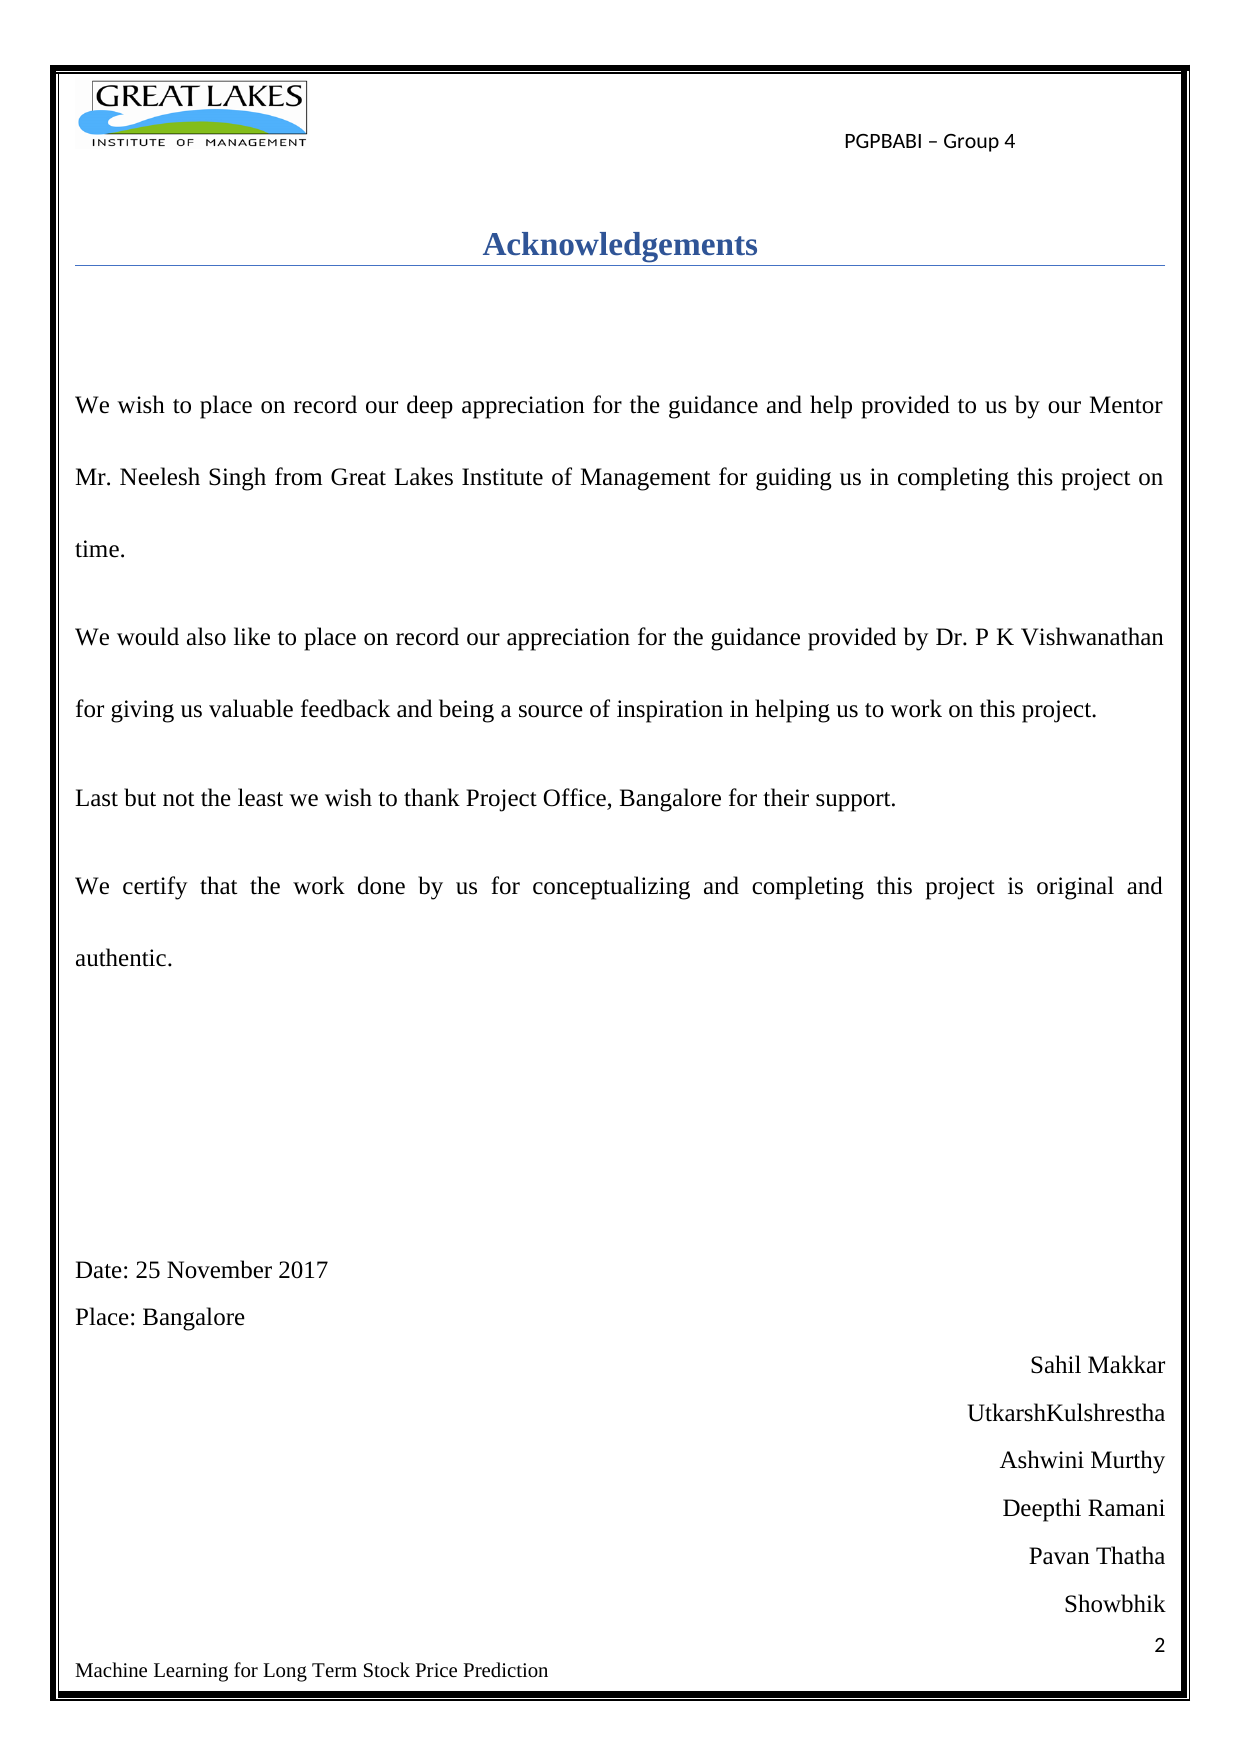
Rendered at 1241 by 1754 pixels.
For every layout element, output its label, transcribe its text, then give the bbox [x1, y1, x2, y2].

picture [75, 76, 311, 149]
text We wish to place on record our deep appreciation for the guidance and help provided to us by our Mentor Mr. Neelesh Singh from Great Lakes Institute of Management for guiding us in completing this project on time. [75, 390, 1165, 562]
text We certify that the work done by us for conceptualizing and completing this project is original and authentic. [75, 871, 1165, 972]
text Showbhik [75, 1589, 1165, 1617]
text Pavan Thatha [75, 1541, 1165, 1570]
text Date: 25 November 2017 [75, 1255, 1165, 1283]
subtitle Acknowledgements [75, 225, 1165, 265]
text We would also like to place on record our appreciation for the guidance provided by Dr. P K Vishwanathan for giving us valuable feedback and being a source of inspiration in helping us to work on this project. [75, 622, 1165, 723]
text Deepthi Ramani [75, 1493, 1165, 1522]
text UtkarshKulshrestha [75, 1398, 1165, 1427]
text Sahil Makkar [75, 1350, 1165, 1379]
text Ashwini Murthy [75, 1446, 1165, 1474]
text Place: Bangalore [75, 1302, 1165, 1331]
text Last but not the least we wish to thank Project Office, Bangalore for their support. [75, 783, 1165, 811]
